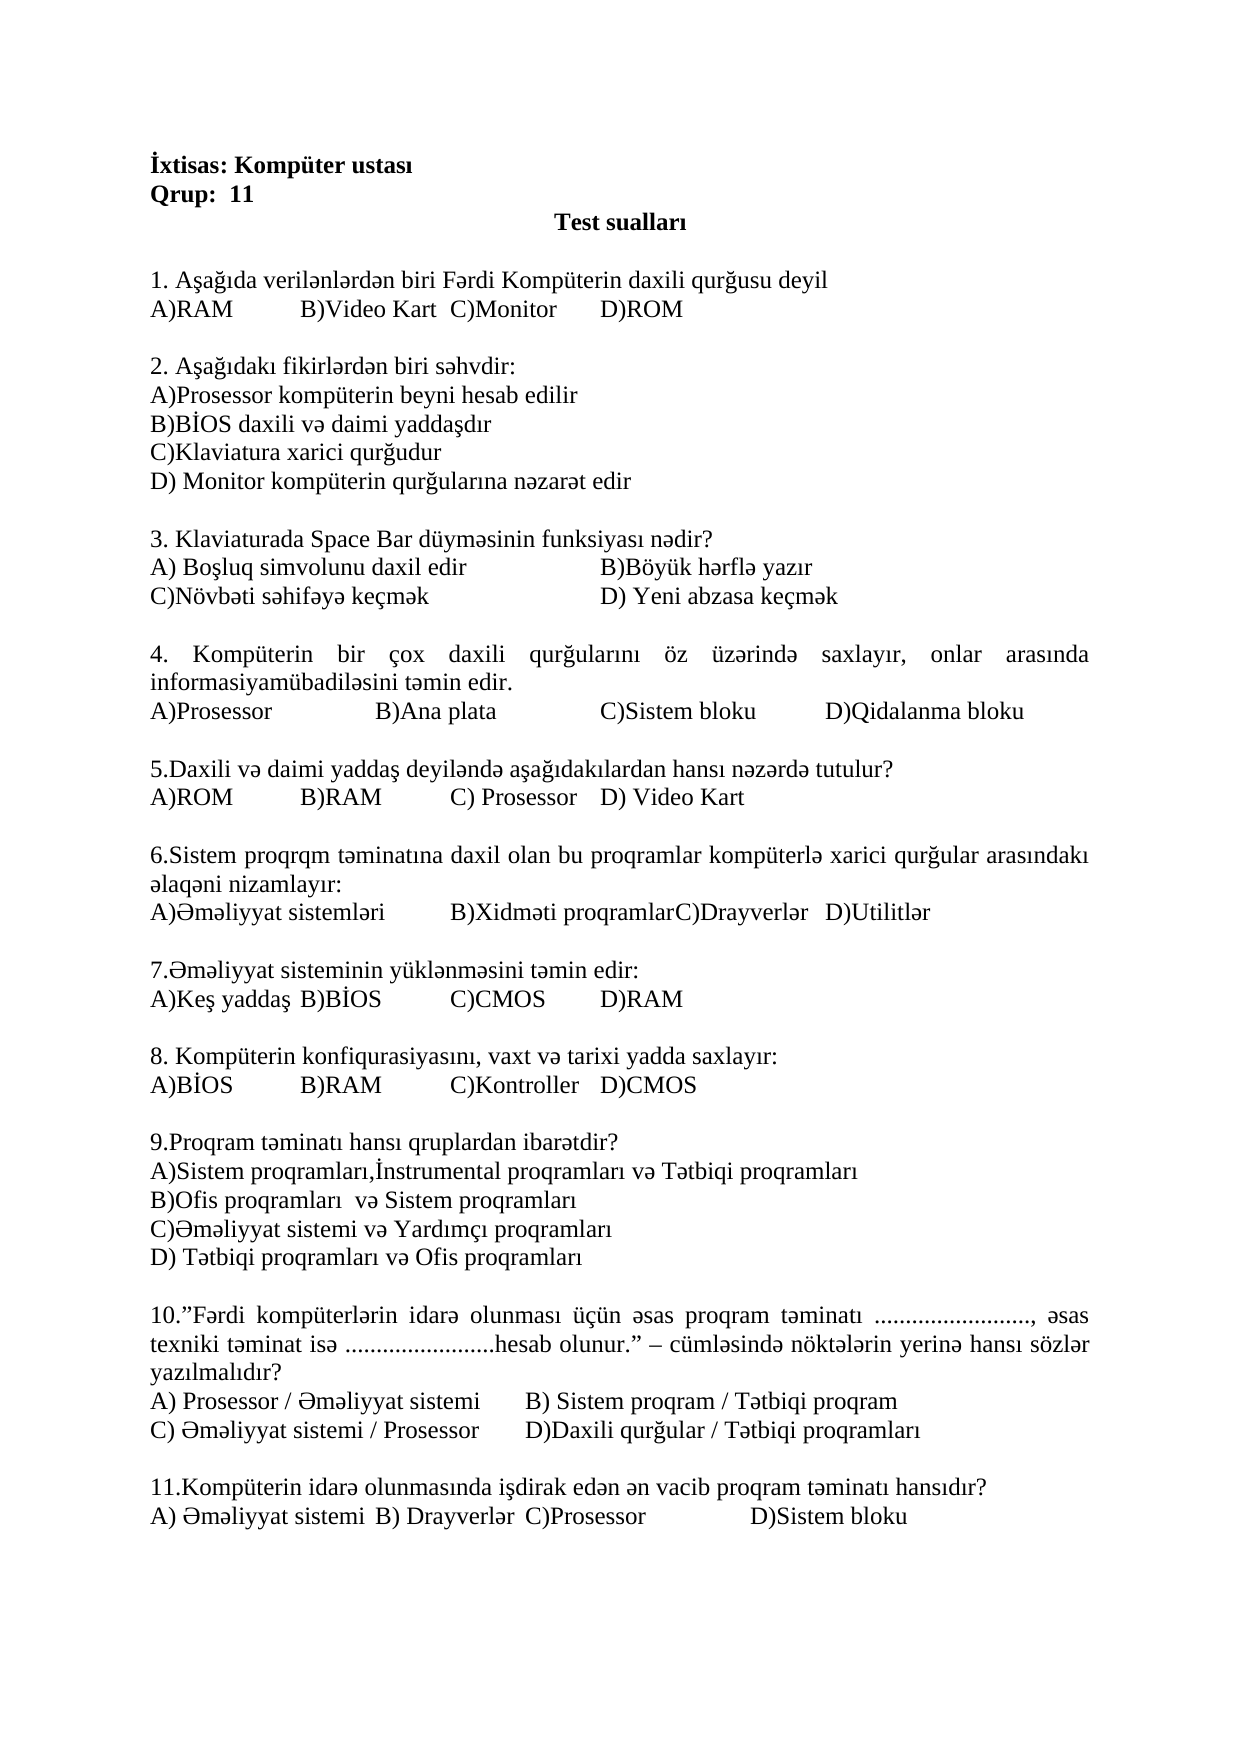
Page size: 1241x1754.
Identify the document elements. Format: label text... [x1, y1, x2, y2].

text 10.”Fərdi kompüterlərin idarə olunması üçün əsas proqram təminatı ........................., əsas texniki təminat isə ........................hesab olunur.” – cümləsində nöktələrin yerinə hansı sözlər yazılmalıdır? [150, 1300, 1090, 1386]
text 1. Aşağıda verilənlərdən biri Fərdi Kompüterin daxili qurğusu deyil [150, 265, 1090, 294]
text A)Əməliyyat sistemləri B)Xidməti proqramlar C)Drayverlər D)Utilitlər [150, 897, 1090, 926]
text C) Əməliyyat sistemi / Prosessor D)Daxili qurğular / Tətbiqi proqramları [150, 1415, 1090, 1444]
text A) Prosessor / Əməliyyat sistemi B) Sistem proqram / Tətbiqi proqram [150, 1386, 1090, 1415]
text A)Prosessor kompüterin beyni hesab edilir [150, 380, 1090, 409]
text 9.Proqram təminatı hansı qruplardan ibarətdir? [150, 1127, 1090, 1156]
text B)Ofis proqramları və Sistem proqramları [150, 1185, 1090, 1214]
text A)RAM B)Video Kart C)Monitor D)ROM [150, 294, 1090, 322]
text Qrup: 11 [150, 179, 1090, 207]
text 4. Kompüterin bir çox daxili qurğularını öz üzərində saxlayır, onlar arasında informasiyamübadiləsini təmin edir. [150, 639, 1090, 696]
text 5.Daxili və daimi yaddaş deyiləndə aşağıdakılardan hansı nəzərdə tutulur? [150, 754, 1090, 782]
text A)ROM B)RAM C) Prosessor D) Video Kart [150, 782, 1090, 811]
text 8. Kompüterin konfiqurasiyasını, vaxt və tarixi yadda saxlayır: [150, 1041, 1090, 1070]
text C)Klaviatura xarici qurğudur [150, 437, 1090, 466]
text C)Növbəti səhifəyə keçmək D) Yeni abzasa keçmək [150, 581, 1090, 610]
text 2. Aşağıdakı fikirlərdən biri səhvdir: [150, 351, 1090, 380]
text A)Prosessor B)Ana plata C)Sistem bloku D)Qidalanma bloku [150, 696, 1090, 725]
text 3. Klaviaturada Space Bar düyməsinin funksiyası nədir? [150, 524, 1090, 552]
text Test sualları [150, 207, 1090, 236]
text 7.Əməliyyat sisteminin yüklənməsini təmin edir: [150, 955, 1090, 984]
text C)Əməliyyat sistemi və Yardımçı proqramları [150, 1214, 1090, 1242]
text İxtisas: Kompüter ustası [150, 150, 1090, 179]
text D) Monitor kompüterin qurğularına nəzarət edir [150, 466, 1090, 495]
text A) Əməliyyat sistemi B) Drayverlər C)Prosessor D)Sistem bloku [150, 1501, 1090, 1530]
text 6.Sistem proqrqm təminatına daxil olan bu proqramlar kompüterlə xarici qurğular arasındakı əlaqəni nizamlayır: [150, 840, 1090, 897]
text A) Boşluq simvolunu daxil edir B)Böyük hərflə yazır [150, 552, 1090, 581]
text A)Sistem proqramları,İnstrumental proqramları və Tətbiqi proqramları [150, 1156, 1090, 1185]
text D) Tətbiqi proqramları və Ofis proqramları [150, 1242, 1090, 1271]
text A)Keş yaddaş B)BİOS C)CMOS D)RAM [150, 984, 1090, 1012]
text 11.Kompüterin idarə olunmasında işdirak edən ən vacib proqram təminatı hansıdır? [150, 1472, 1090, 1501]
text A)BİOS B)RAM C)Kontroller D)CMOS [150, 1070, 1090, 1099]
text B)BİOS daxili və daimi yaddaşdır [150, 409, 1090, 437]
